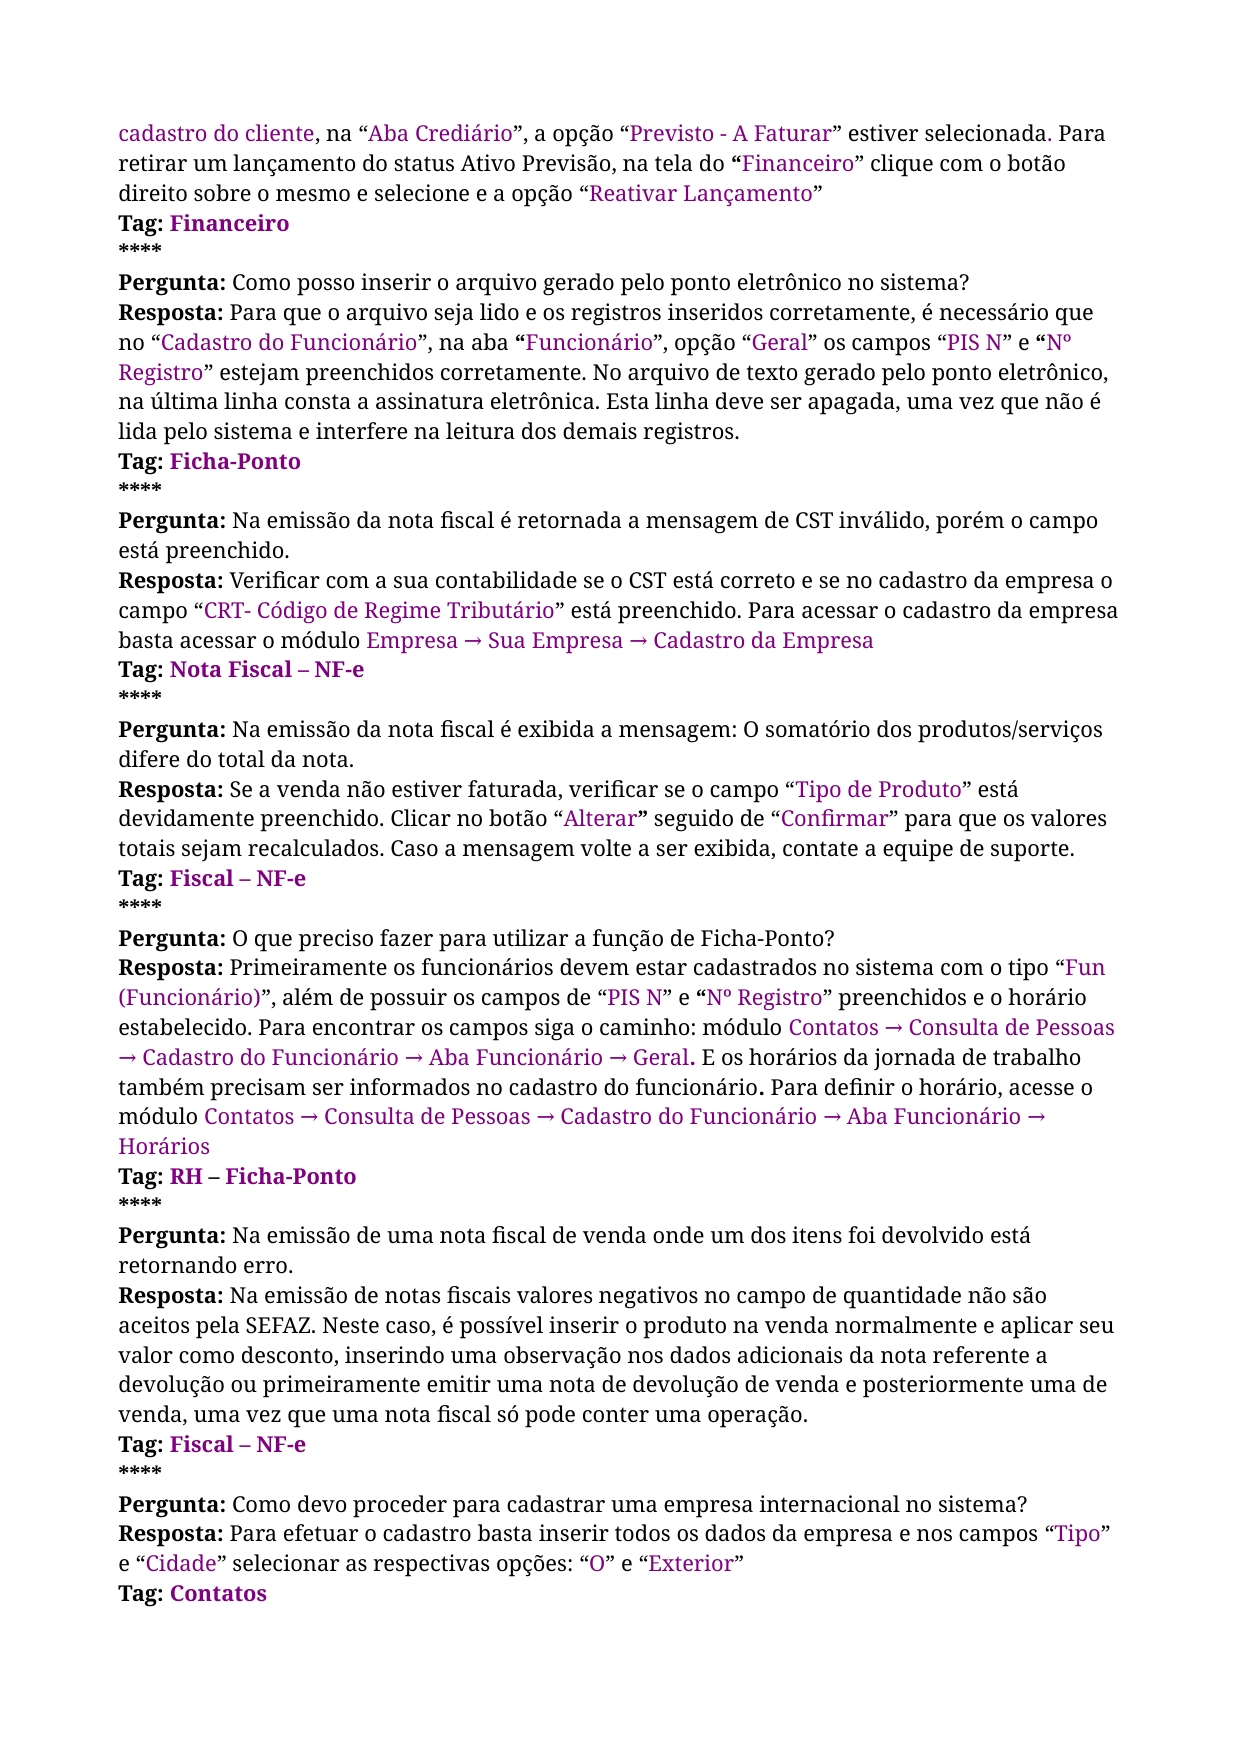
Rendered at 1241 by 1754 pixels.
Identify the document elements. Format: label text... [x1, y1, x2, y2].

text Tag: Fiscal – NF-e [118, 1429, 1122, 1459]
text Pergunta: Como posso inserir o arquivo gerado pelo ponto eletrônico no sistema? [118, 267, 1122, 297]
text Tag: RH – Ficha-Ponto [118, 1161, 1122, 1191]
text **** [118, 1459, 1122, 1488]
text Pergunta: Na emissão da nota fiscal é retornada a mensagem de CST inválido, porém o campo está preenchido. [118, 505, 1122, 565]
text **** [118, 893, 1122, 922]
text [118, 118, 1122, 207]
text Resposta: Para que o arquivo seja lido e os registros inseridos corretamente, é necessário que no “Cadastro do Funcionário”, na aba “Funcionário”, opção “Geral” os campos “PIS N” e “Nº Registro” estejam preenchidos corretamente. No arquivo de texto gerado pelo ponto eletrônico, na última linha consta a assinatura eletrônica. Esta linha deve ser apagada, uma vez que não é lida pelo sistema e interfere na leitura dos demais registros. [118, 297, 1122, 446]
text **** [118, 1191, 1122, 1220]
text **** [118, 476, 1122, 505]
text Resposta: Verificar com a sua contabilidade se o CST está correto e se no cadastro da empresa o campo “CRT- Código de Regime Tributário” está preenchido. Para acessar o cadastro da empresa basta acessar o módulo Empresa → Sua Empresa → Cadastro da Empresa [118, 565, 1122, 654]
text Tag: Nota Fiscal – NF-e [118, 654, 1122, 684]
text Resposta: Se a venda não estiver faturada, verificar se o campo “Tipo de Produto” está devidamente preenchido. Clicar no botão “Alterar” seguido de “Confirmar” para que os valores totais sejam recalculados. Caso a mensagem volte a ser exibida, contate a equipe de suporte. [118, 773, 1122, 863]
text Tag: Ficha-Ponto [118, 446, 1122, 476]
text Tag: Contatos [118, 1578, 1122, 1608]
text **** [118, 684, 1122, 714]
text Pergunta: Como devo proceder para cadastrar uma empresa internacional no sistema? [118, 1488, 1122, 1518]
text Pergunta: Na emissão da nota fiscal é exibida a mensagem: O somatório dos produtos/serviços difere do total da nota. [118, 714, 1122, 773]
text Resposta: Na emissão de notas fiscais valores negativos no campo de quantidade não são aceitos pela SEFAZ. Neste caso, é possível inserir o produto na venda normalmente e aplicar seu valor como desconto, inserindo uma observação nos dados adicionais da nota referente a devolução ou primeiramente emitir uma nota de devolução de venda e posteriormente uma de venda, uma vez que uma nota fiscal só pode conter uma operação. [118, 1280, 1122, 1429]
text Tag: Fiscal – NF-e [118, 863, 1122, 893]
text Resposta: Primeiramente os funcionários devem estar cadastrados no sistema com o tipo “Fun (Funcionário)”, além de possuir os campos de “PIS N” e “Nº Registro” preenchidos e o horário estabelecido. Para encontrar os campos siga o caminho: módulo Contatos → Consulta de Pessoas → Cadastro do Funcionário → Aba Funcionário → Geral. E os horários da jornada de trabalho também precisam ser informados no cadastro do funcionário. Para definir o horário, acesse o módulo Contatos → Consulta de Pessoas → Cadastro do Funcionário → Aba Funcionário → Horários [118, 952, 1122, 1161]
text Pergunta: O que preciso fazer para utilizar a função de Ficha-Ponto? [118, 922, 1122, 952]
text Pergunta: Na emissão de uma nota fiscal de venda onde um dos itens foi devolvido está retornando erro. [118, 1220, 1122, 1280]
text Resposta: Para efetuar o cadastro basta inserir todos os dados da empresa e nos campos “Tipo” e “Cidade” selecionar as respectivas opções: “O” e “Exterior” [118, 1518, 1122, 1578]
text Tag: Financeiro [118, 207, 1122, 237]
text **** [118, 237, 1122, 267]
